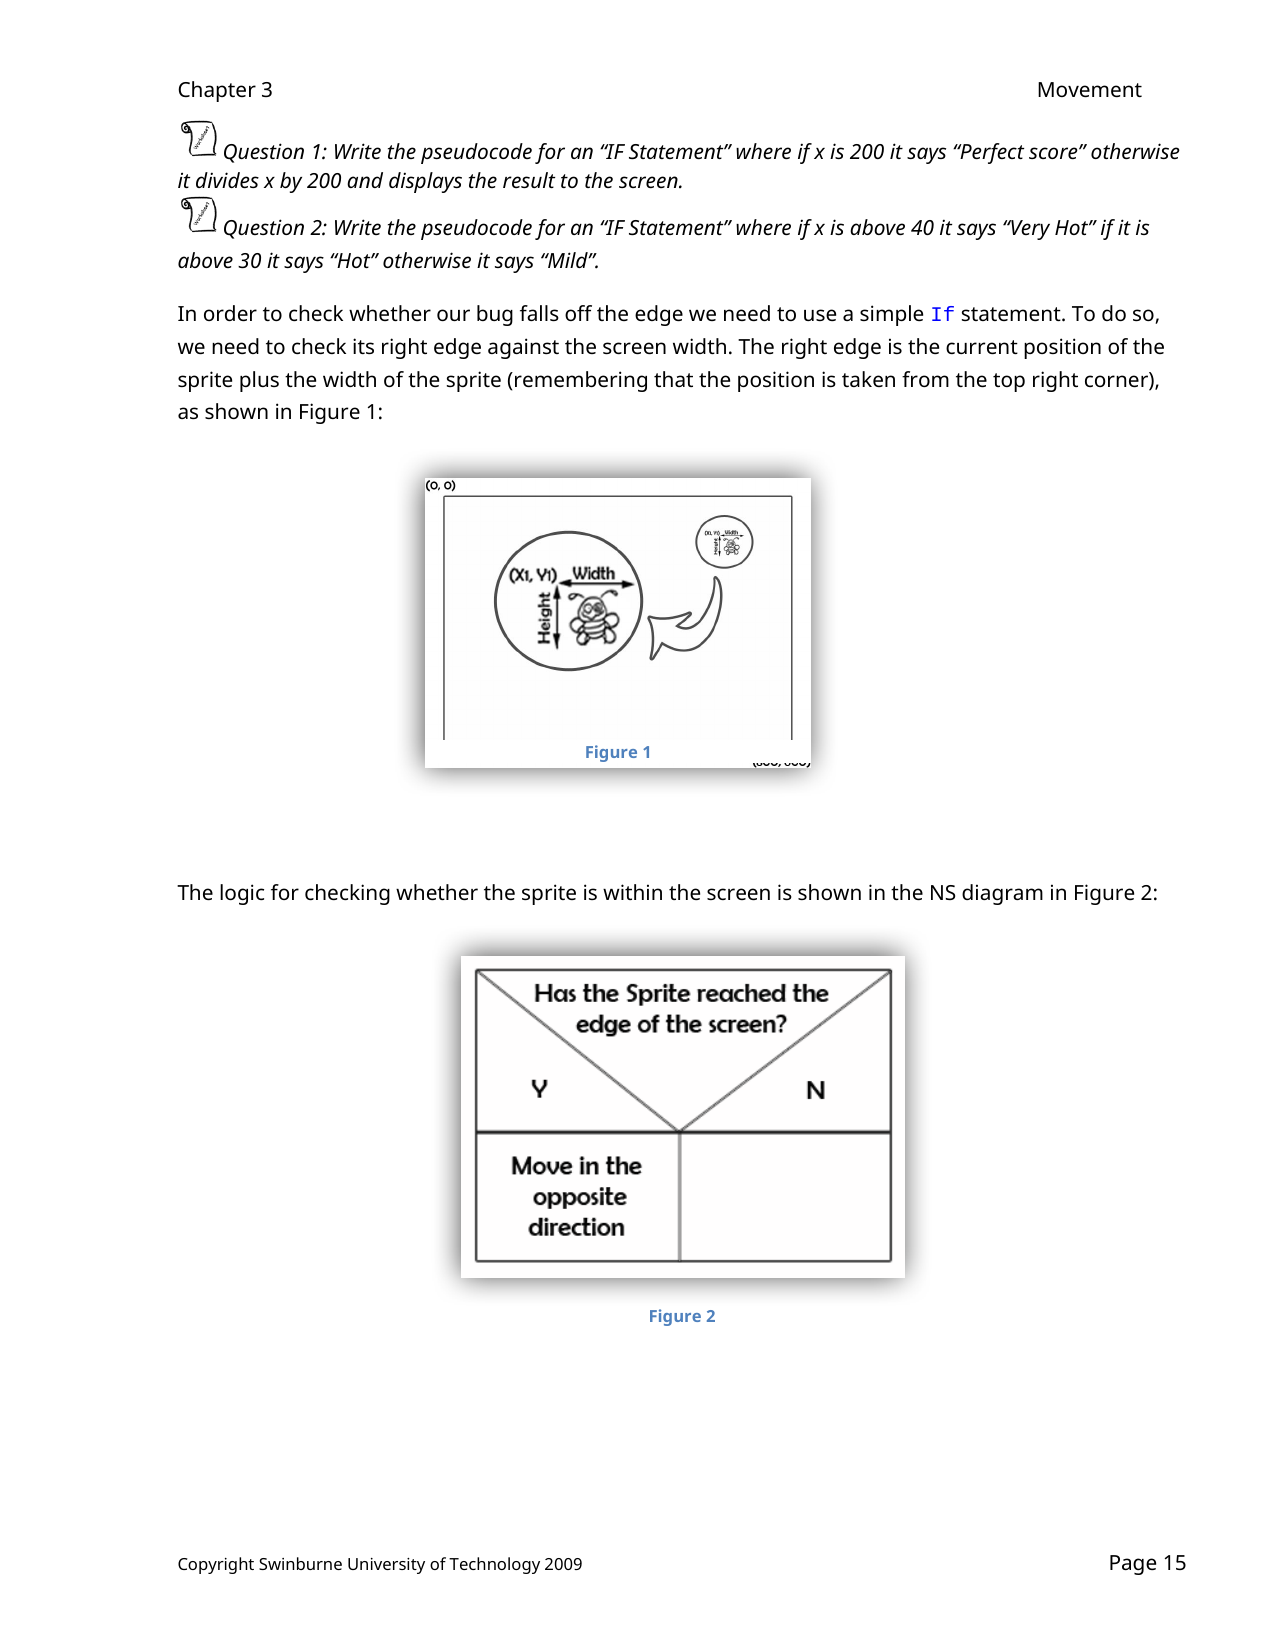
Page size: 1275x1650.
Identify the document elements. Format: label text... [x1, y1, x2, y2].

text Question 2: Write the pseudocode for an “IF Statement” where if x is above 40 it says “Very Hot” if it is above 30 it says “Hot” otherwise it says “Mild”. [177, 194, 1186, 274]
picture [461, 956, 905, 1278]
text The logic for checking whether the sprite is within the screen is shown in the NS diagram in Figure 2: [177, 878, 1186, 906]
picture [177, 118, 223, 160]
text Figure 2 [177, 1304, 1186, 1327]
picture [177, 194, 223, 236]
text Question 1: Write the pseudocode for an “IF Statement” where if x is 200 it says “Perfect score” otherwise it divides x by 200 and displays the result to the screen. [177, 118, 1186, 194]
text In order to check whether our bug falls off the edge we need to use a simple If statement. To do so, we need to check its right edge against the screen width. The right edge is the current position of the sprite plus the width of the sprite (remembering that the position is taken from the top right corner), as shown in Figure 1: [177, 299, 1186, 426]
picture [425, 763, 811, 768]
picture [425, 478, 811, 740]
